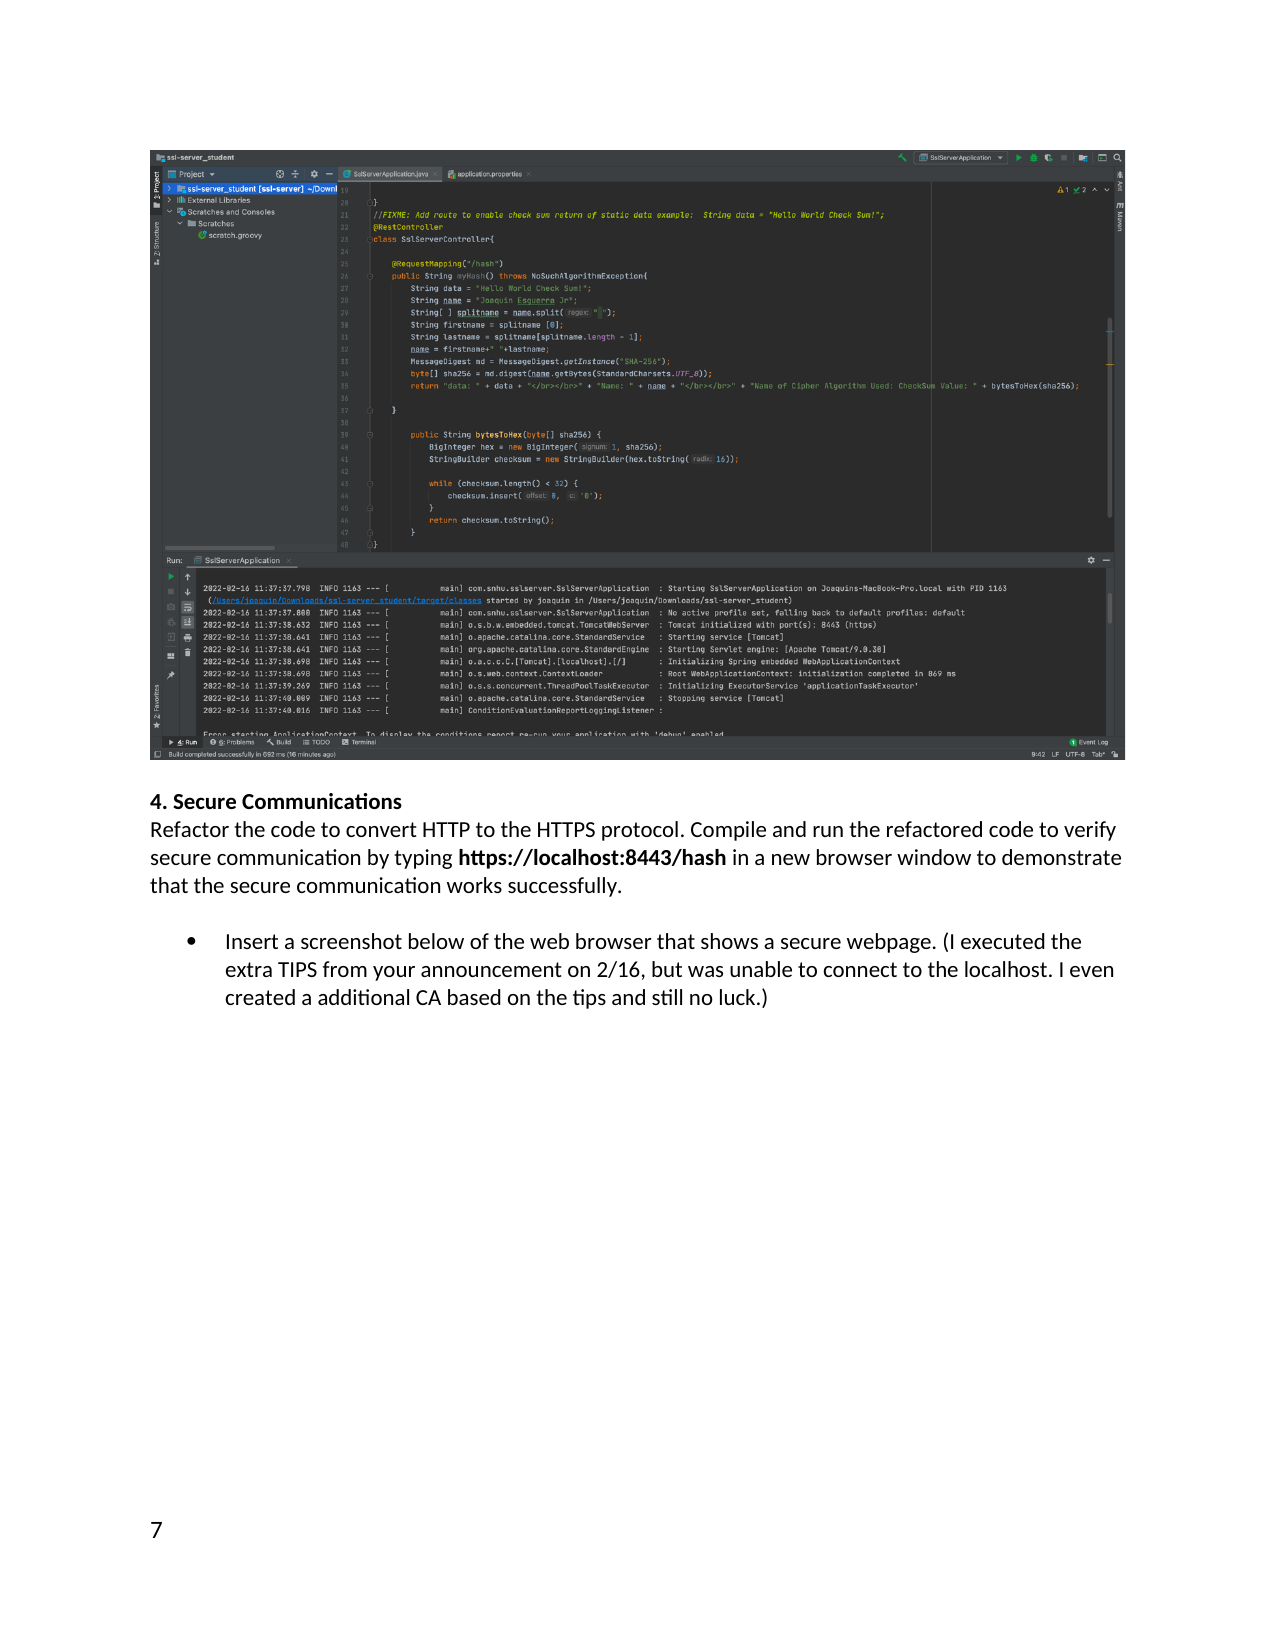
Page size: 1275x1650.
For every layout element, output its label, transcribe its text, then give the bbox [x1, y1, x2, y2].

list Insert a screenshot below of the web browser that shows a secure webpage. (I executed the extra TIPS from your announcement on 2/16, but was unable to connect to the localhost. I even created a additional CA based on the tips and still no luck.) [187, 927, 1125, 1012]
text Refactor the code to convert HTTP to the HTTPS protocol. Compile and run the refactored code to verify secure communication by typing https://localhost:8443/hash in a new browser window to demonstrate that the secure communication works successfully. [150, 815, 1125, 899]
subtitle 4. Secure Communications [150, 787, 1125, 815]
picture [150, 150, 1125, 760]
